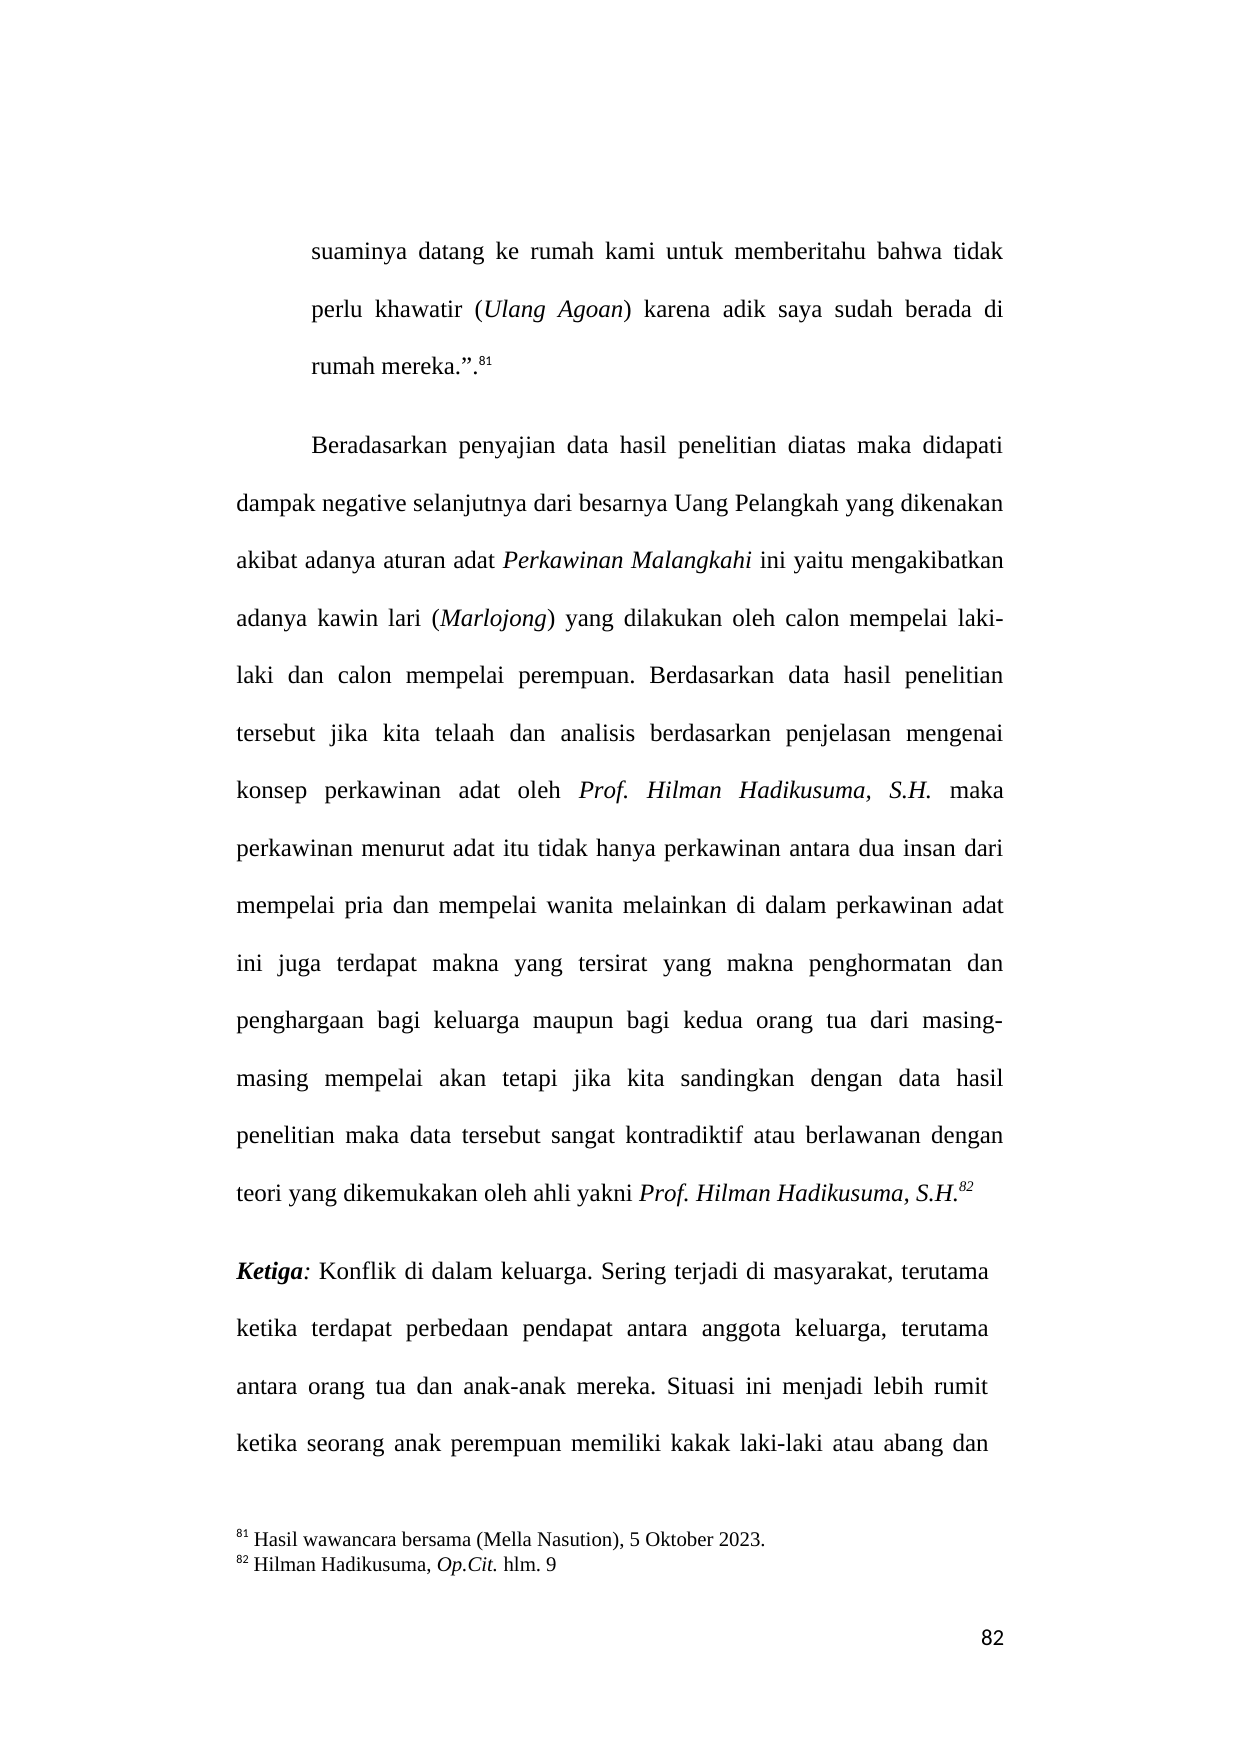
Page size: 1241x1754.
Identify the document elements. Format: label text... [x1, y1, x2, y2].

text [311, 236, 1004, 380]
text Beradasarkan penyajian data hasil penelitian diatas maka didapati dampak negative selanjutnya dari besarnya Uang Pelangkah yang dikenakan akibat adanya aturan adat Perkawinan Malangkahi ini yaitu mengakibatkan adanya kawin lari (Marlojong) yang dilakukan oleh calon mempelai laki-laki dan calon mempelai perempuan. Berdasarkan data hasil penelitian tersebut jika kita telaah dan analisis berdasarkan penjelasan mengenai konsep perkawinan adat oleh Prof. Hilman Hadikusuma, S.H. maka perkawinan menurut adat itu tidak hanya perkawinan antara dua insan dari mempelai pria dan mempelai wanita melainkan di dalam perkawinan adat ini juga terdapat makna yang tersirat yang makna penghormatan dan penghargaan bagi keluarga maupun bagi kedua orang tua dari masing-masing mempelai akan tetapi jika kita sandingkan dengan data hasil penelitian maka data tersebut sangat kontradiktif atau berlawanan dengan teori yang dikemukakan oleh ahli yakni Prof. Hilman Hadikusuma, S.H. [236, 430, 1004, 1206]
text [236, 1256, 989, 1457]
